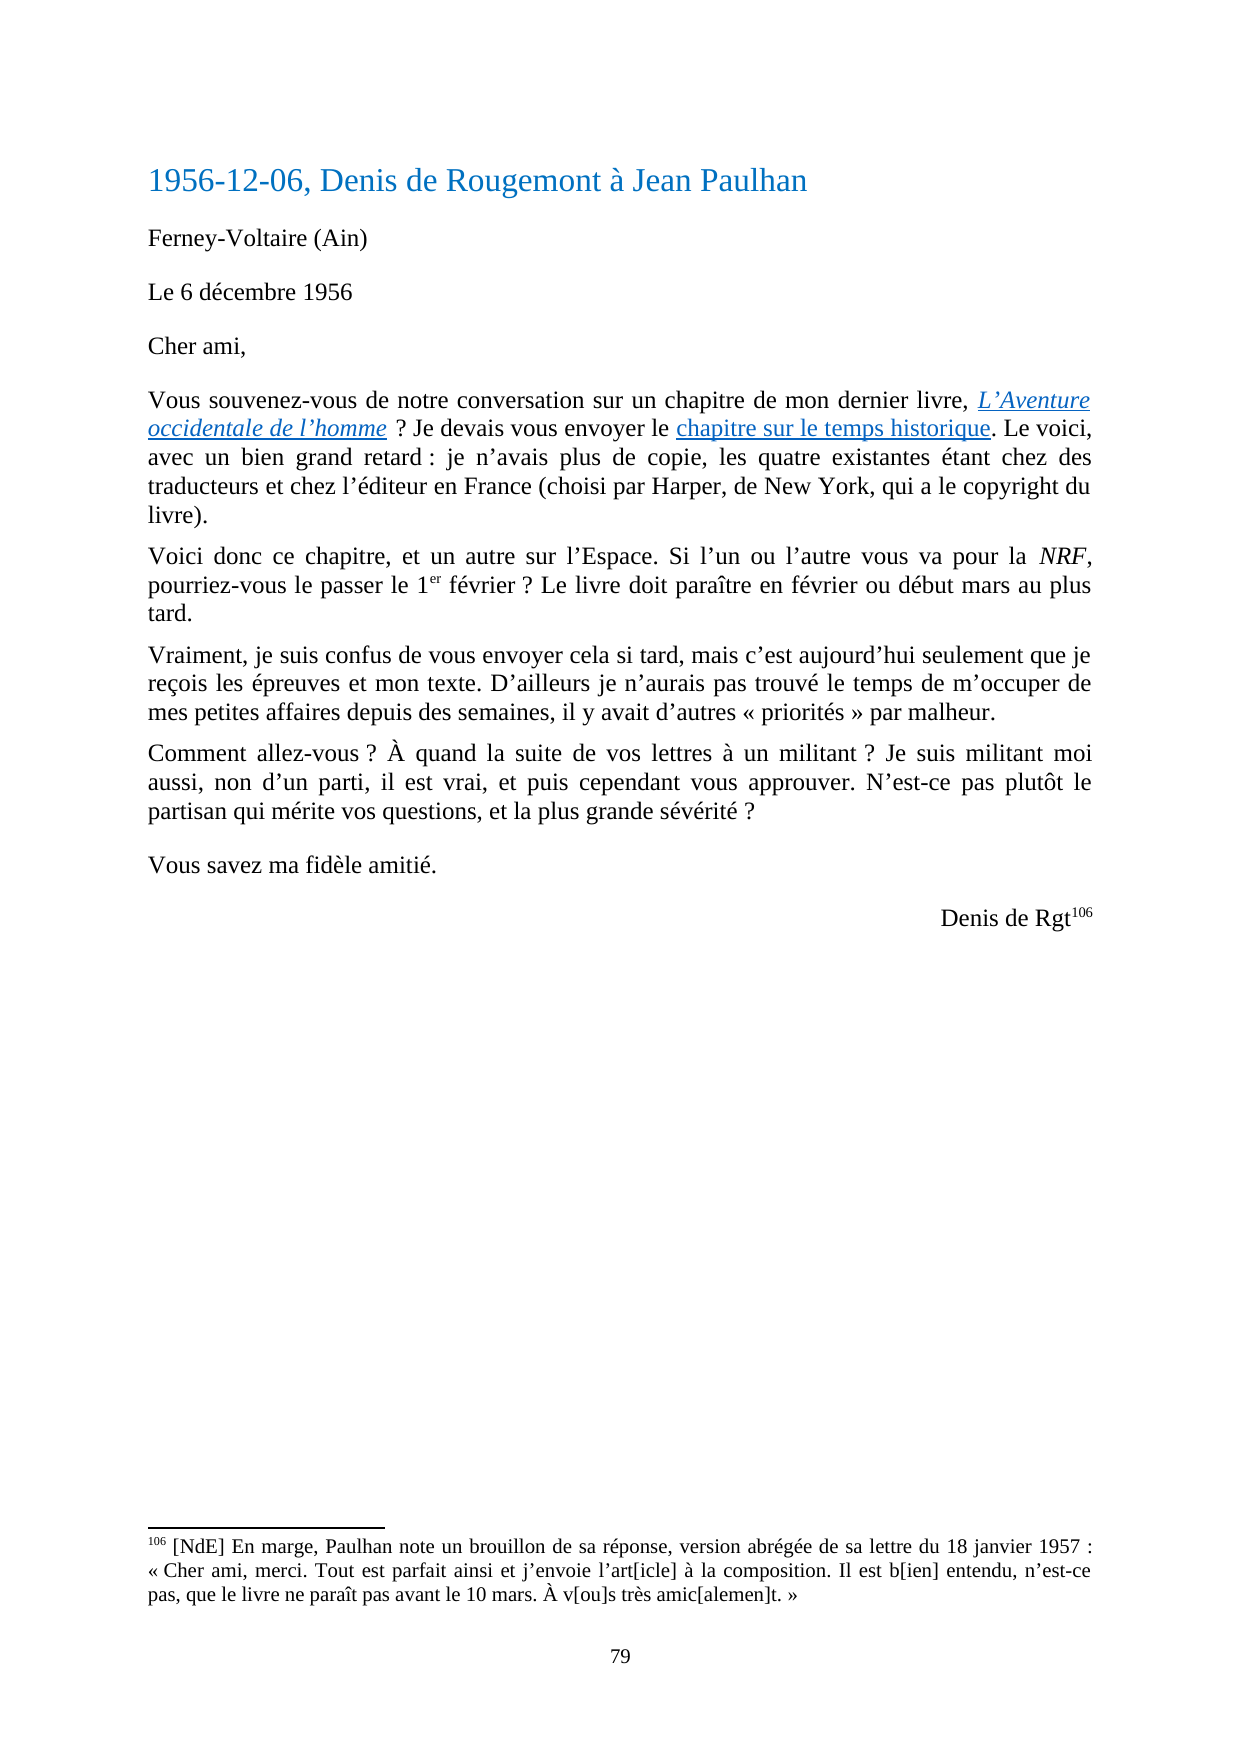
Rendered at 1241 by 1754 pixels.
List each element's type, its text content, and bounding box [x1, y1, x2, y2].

subtitle 1956-12-06, Denis de Rougemont à Jean Paulhan [148, 160, 1093, 198]
text Comment allez-vous ? À quand la suite de vos lettres à un militant ? Je suis militant moi aussi, non d’un parti, il est vrai, et puis cependant vous approuver. N’est-ce pas plutôt le partisan qui mérite vos questions, et la plus grande sévérité ? [148, 738, 1093, 825]
text Vous savez ma fidèle amitié. [148, 850, 1093, 878]
text Vous souvenez-vous de notre conversation sur un chapitre de mon dernier livre, L’Aventure occidentale de l’homme ? Je devais vous envoyer le chapitre sur le temps historique. Le voici, avec un bien grand retard : je n’avais plus de copie, les quatre existantes étant chez des traducteurs et chez l’éditeur en France (choisi par Harper, de New York, qui a le copyright du livre). [148, 385, 1093, 528]
text Le 6 décembre 1956 [148, 277, 1093, 306]
text Vraiment, je suis confus de vous envoyer cela si tard, mais c’est aujourd’hui seulement que je reçois les épreuves et mon texte. D’ailleurs je n’aurais pas trouvé le temps de m’occuper de mes petites affaires depuis des semaines, il y avait d’autres « priorités » par malheur. [148, 640, 1093, 726]
text Voici donc ce chapitre, et un autre sur l’Espace. Si l’un ou l’autre vous va pour la NRF, pourriez-vous le passer le 1er février ? Le livre doit paraître en février ou début mars au plus tard. [148, 541, 1093, 627]
text Cher ami, [148, 331, 1093, 360]
text Ferney-Voltaire (Ain) [148, 223, 1093, 252]
text Denis de Rgt [148, 903, 1093, 932]
